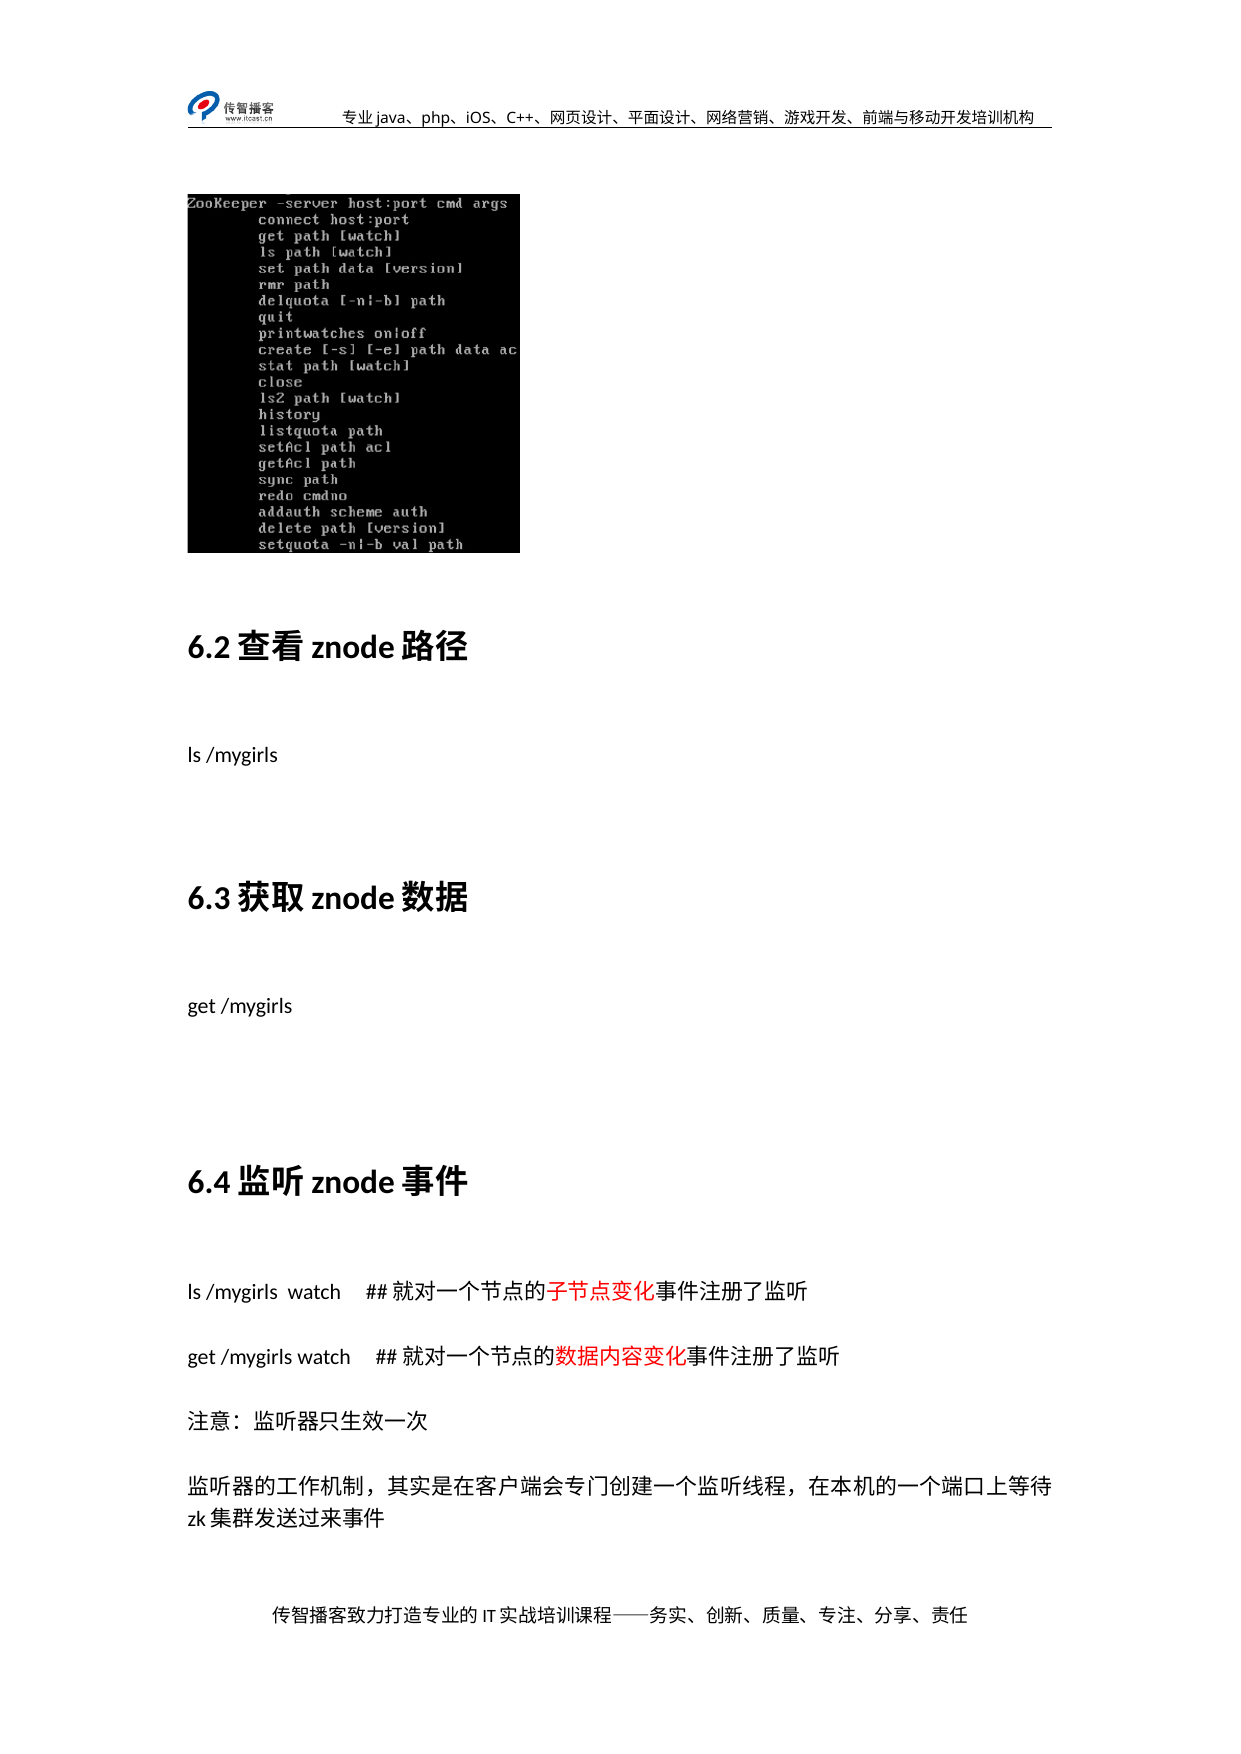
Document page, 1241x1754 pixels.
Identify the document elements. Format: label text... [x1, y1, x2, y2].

picture [187, 194, 520, 553]
subtitle 6.2 查看znode路径 [187, 611, 1053, 676]
text get /mygirls [187, 989, 1053, 1022]
text get /mygirls watch ## 就对一个节点的数据内容变化事件注册了监听 [187, 1338, 1053, 1371]
text 监听器的工作机制，其实是在客户端会专门创建一个监听线程，在本机的一个端口上等待zk集群发送过来事件 [187, 1468, 1053, 1533]
picture [187, 90, 274, 124]
text ls /mygirls [187, 738, 1053, 771]
text ls /mygirls watch ## 就对一个节点的子节点变化事件注册了监听 [187, 1273, 1053, 1306]
subtitle 6.4 监听znode事件 [187, 1147, 1053, 1212]
text 注意：监听器只生效一次 [187, 1403, 1053, 1436]
subtitle 6.3 获取znode数据 [187, 863, 1053, 928]
